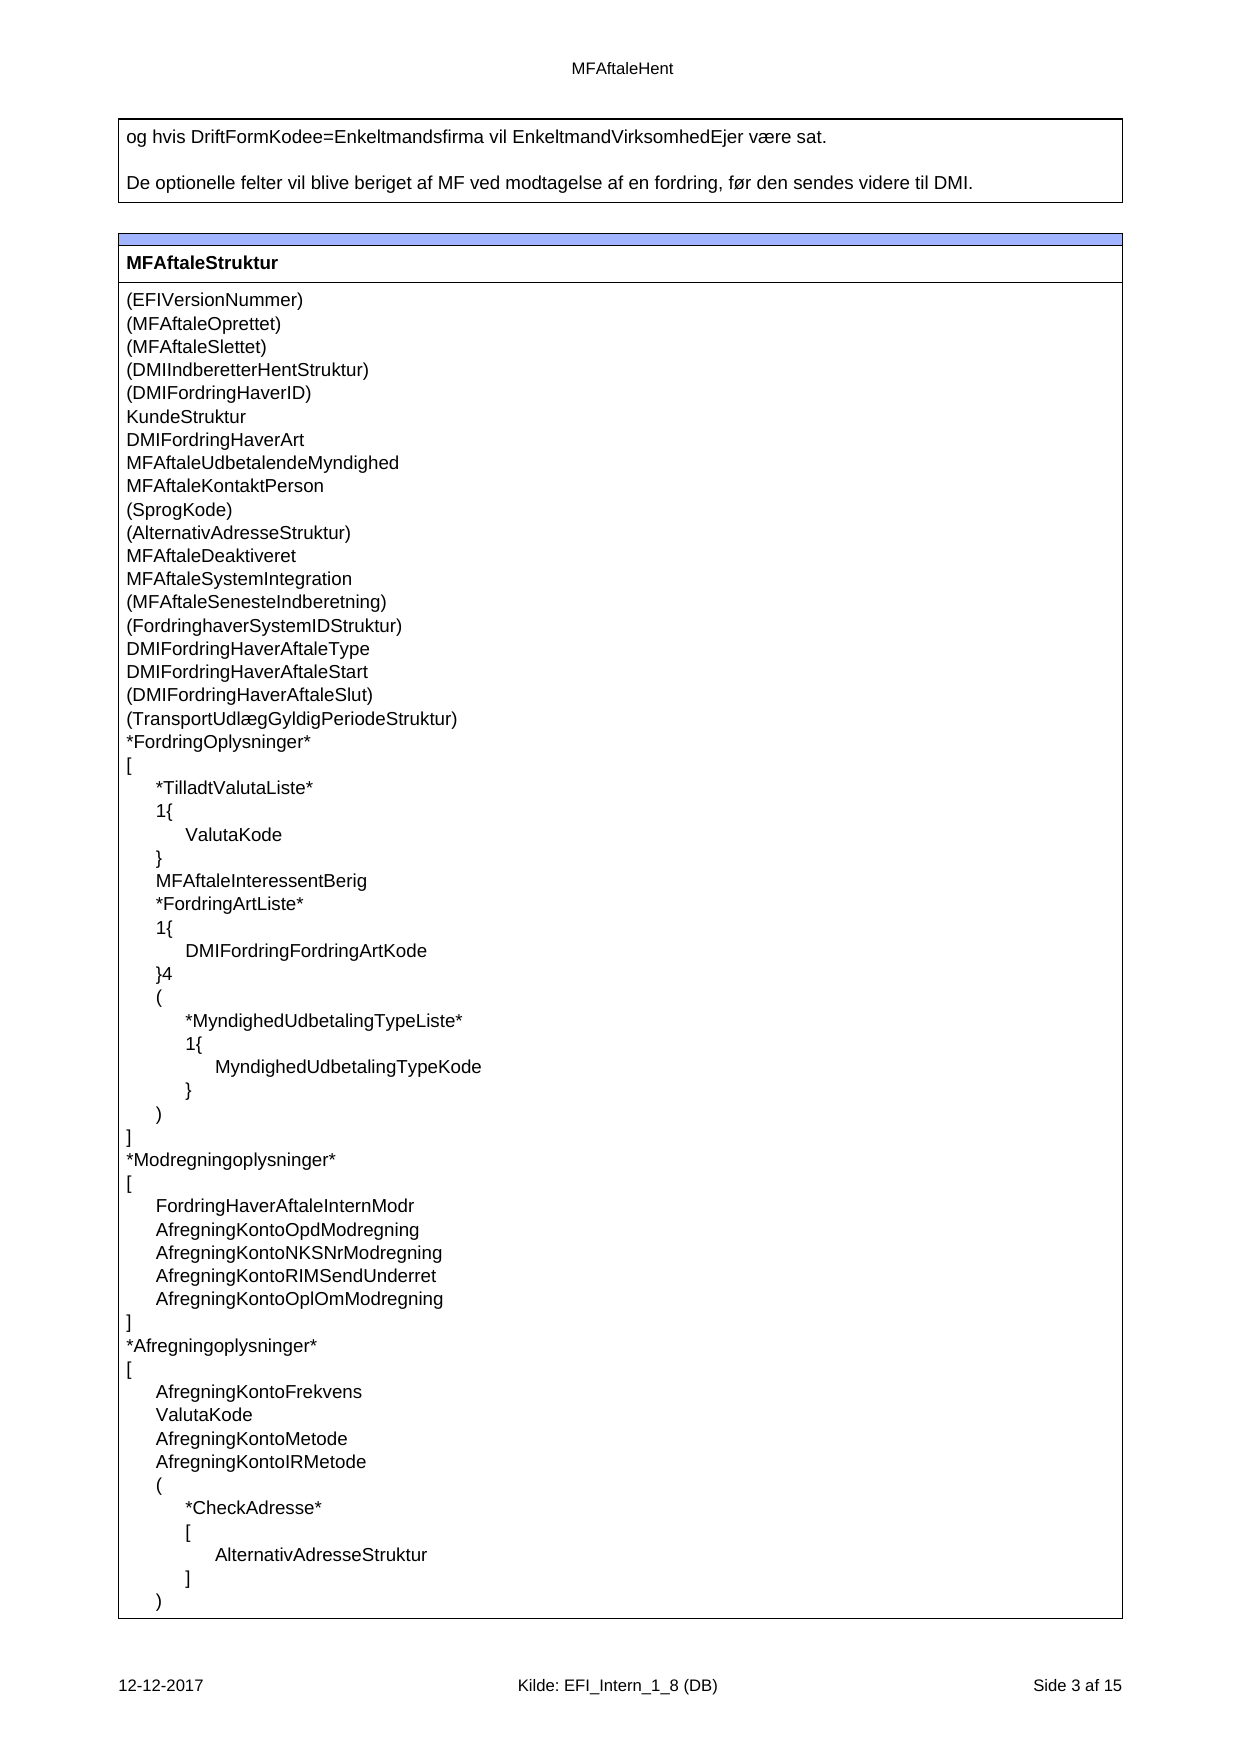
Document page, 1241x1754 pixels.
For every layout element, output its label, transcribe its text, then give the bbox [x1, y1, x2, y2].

table_cell MFAftaleStruktur [119, 246, 1122, 282]
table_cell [119, 120, 1122, 202]
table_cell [119, 283, 1122, 1618]
table_header [119, 234, 1122, 245]
